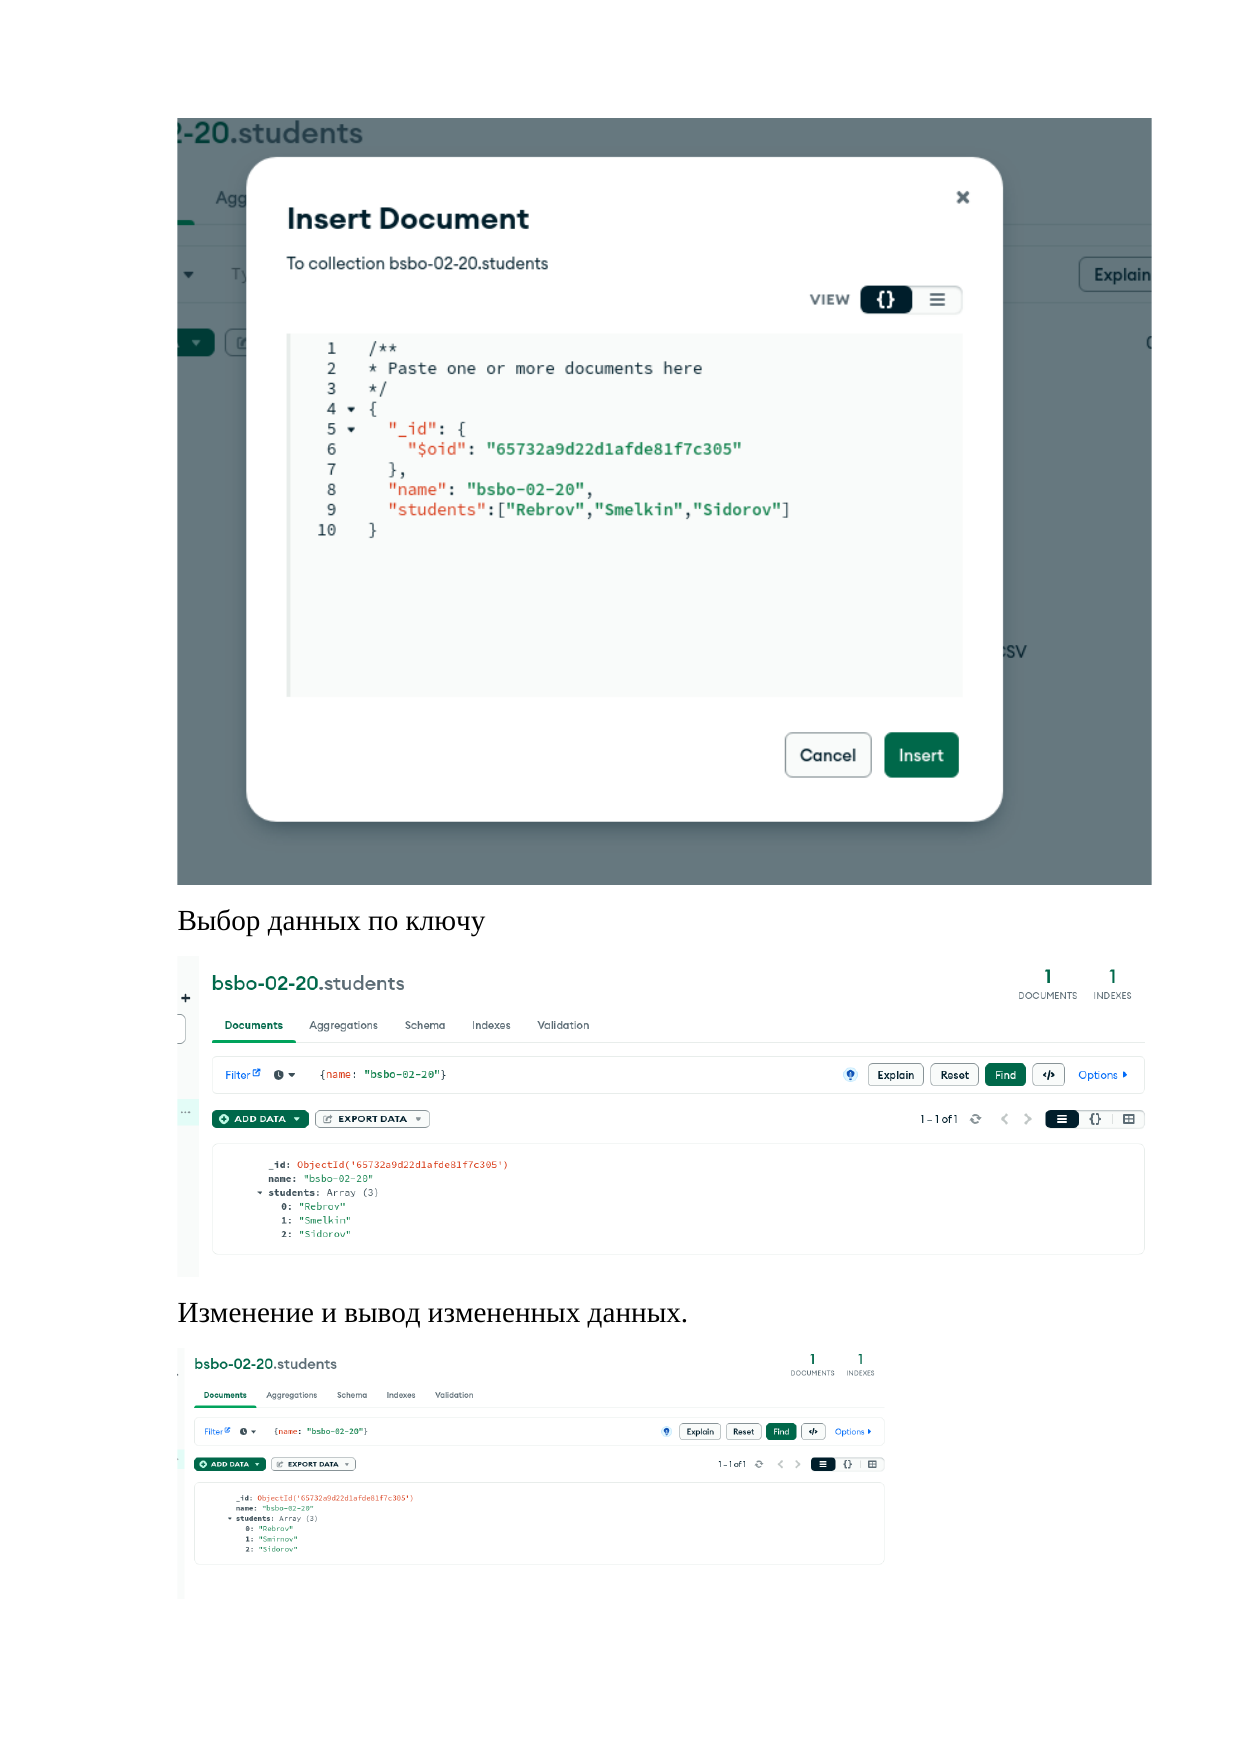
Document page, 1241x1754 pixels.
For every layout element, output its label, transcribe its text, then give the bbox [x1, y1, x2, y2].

text Изменение и вывод измененных данных. [177, 1296, 1152, 1329]
picture [177, 956, 1152, 1277]
picture [177, 1348, 889, 1599]
text Выбор данных по ключу [177, 903, 1152, 937]
picture [177, 118, 1152, 885]
